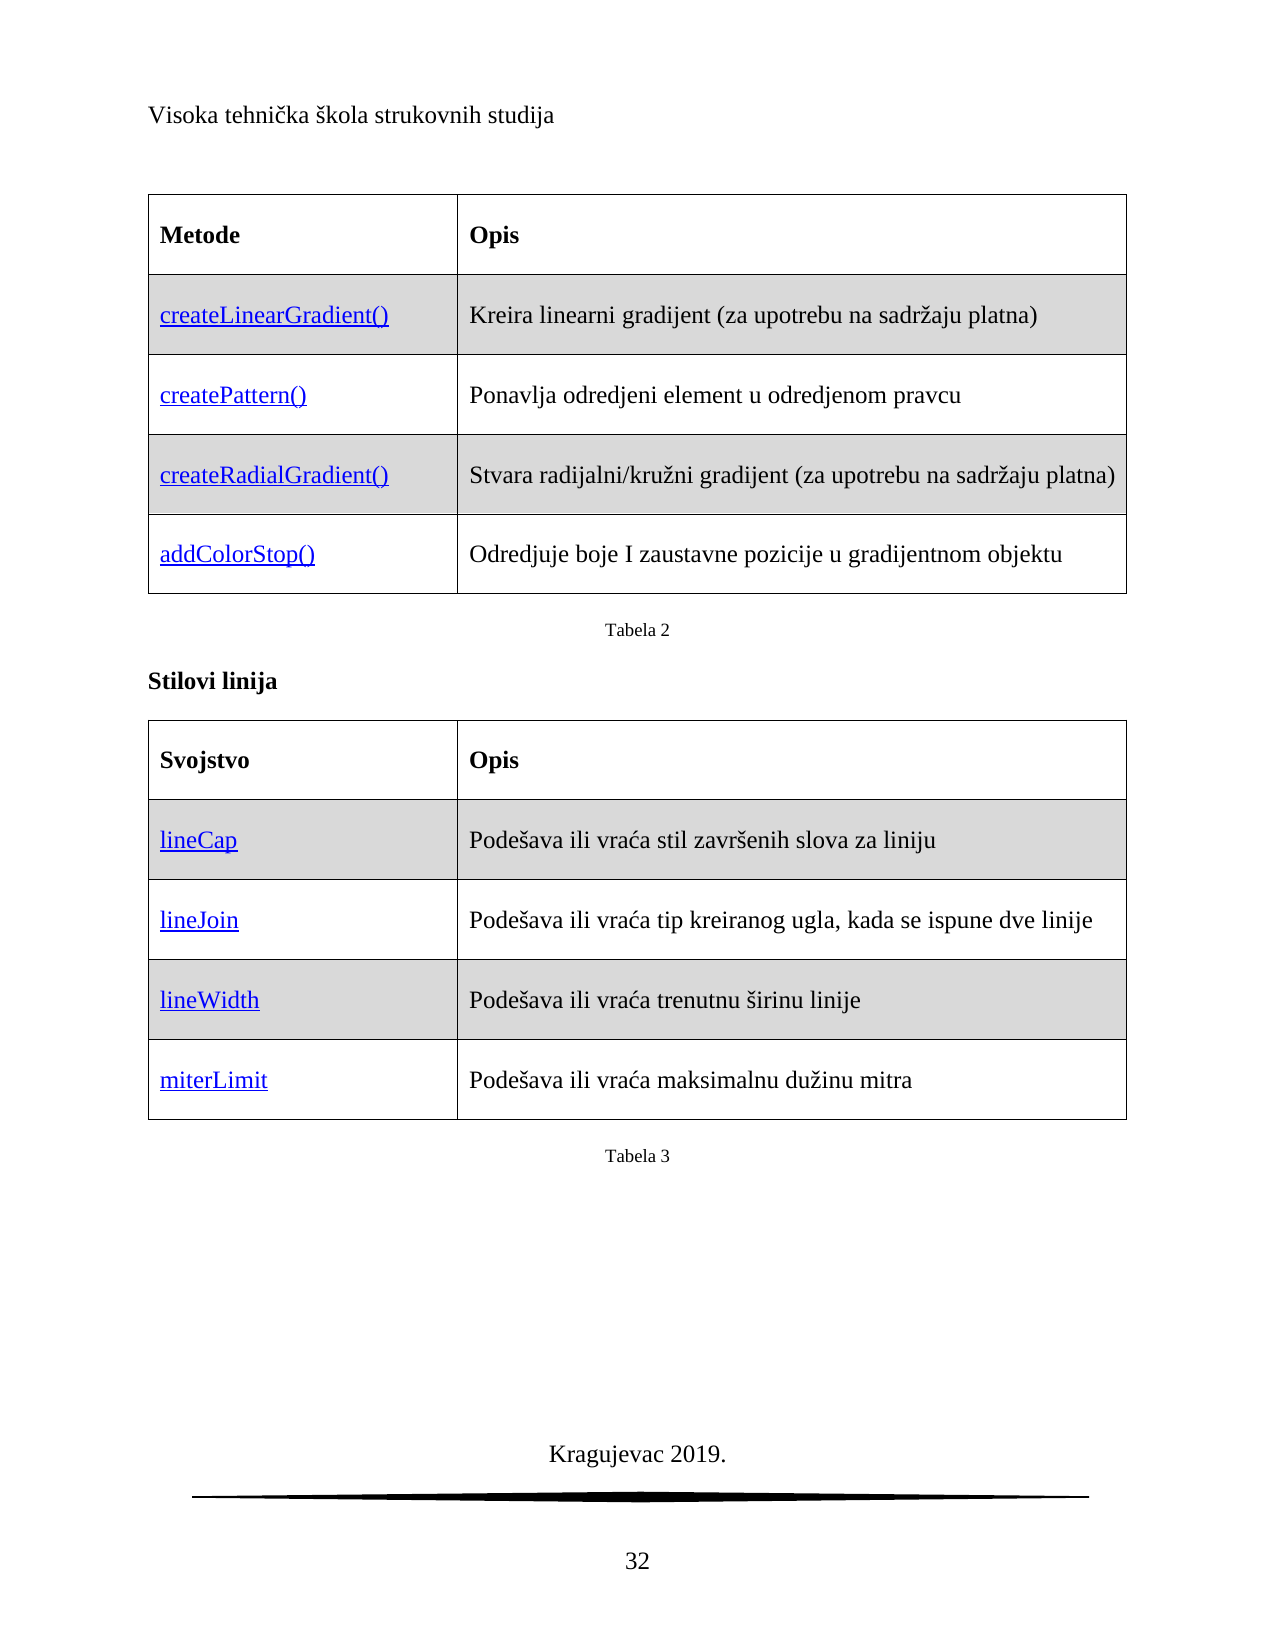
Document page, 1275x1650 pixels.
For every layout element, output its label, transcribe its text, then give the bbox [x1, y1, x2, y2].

table_cell addColorStop() [149, 515, 457, 593]
table_cell Kreira linearni gradijent (za upotrebu na sadržaju platna) [458, 275, 1126, 354]
table_cell Podešava ili vraća tip kreiranog ugla, kada se ispune dve linije [458, 880, 1126, 959]
table_cell lineWidth [149, 960, 457, 1039]
table_cell Podešava ili vraća trenutnu širinu linije [458, 960, 1126, 1039]
table_cell Odredjuje boje I zaustavne pozicije u gradijentnom objektu [458, 515, 1126, 593]
table_header Svojstvo [149, 721, 457, 799]
table_cell createRadialGradient() [149, 435, 457, 513]
table_cell Podešava ili vraća maksimalnu dužinu mitra [458, 1040, 1126, 1118]
table_cell miterLimit [149, 1040, 457, 1118]
table_cell Stvara radijalni/kružni gradijent (za upotrebu na sadržaju platna) [458, 435, 1126, 513]
table_cell createPattern() [149, 355, 457, 434]
table_cell Podešava ili vraća stil završenih slova za liniju [458, 800, 1126, 879]
table_header Opis [458, 721, 1126, 799]
table_cell lineCap [149, 800, 457, 879]
text Stilovi linija [148, 666, 1127, 694]
text Tabela 2 [148, 619, 1127, 641]
table_cell Ponavlja odredjeni element u odredjenom pravcu [458, 355, 1126, 434]
text Tabela 3 [148, 1144, 1127, 1166]
table_cell createLinearGradient() [149, 275, 457, 354]
table_header Metode [149, 195, 457, 274]
table_cell lineJoin [149, 880, 457, 959]
table_header Opis [458, 195, 1126, 274]
